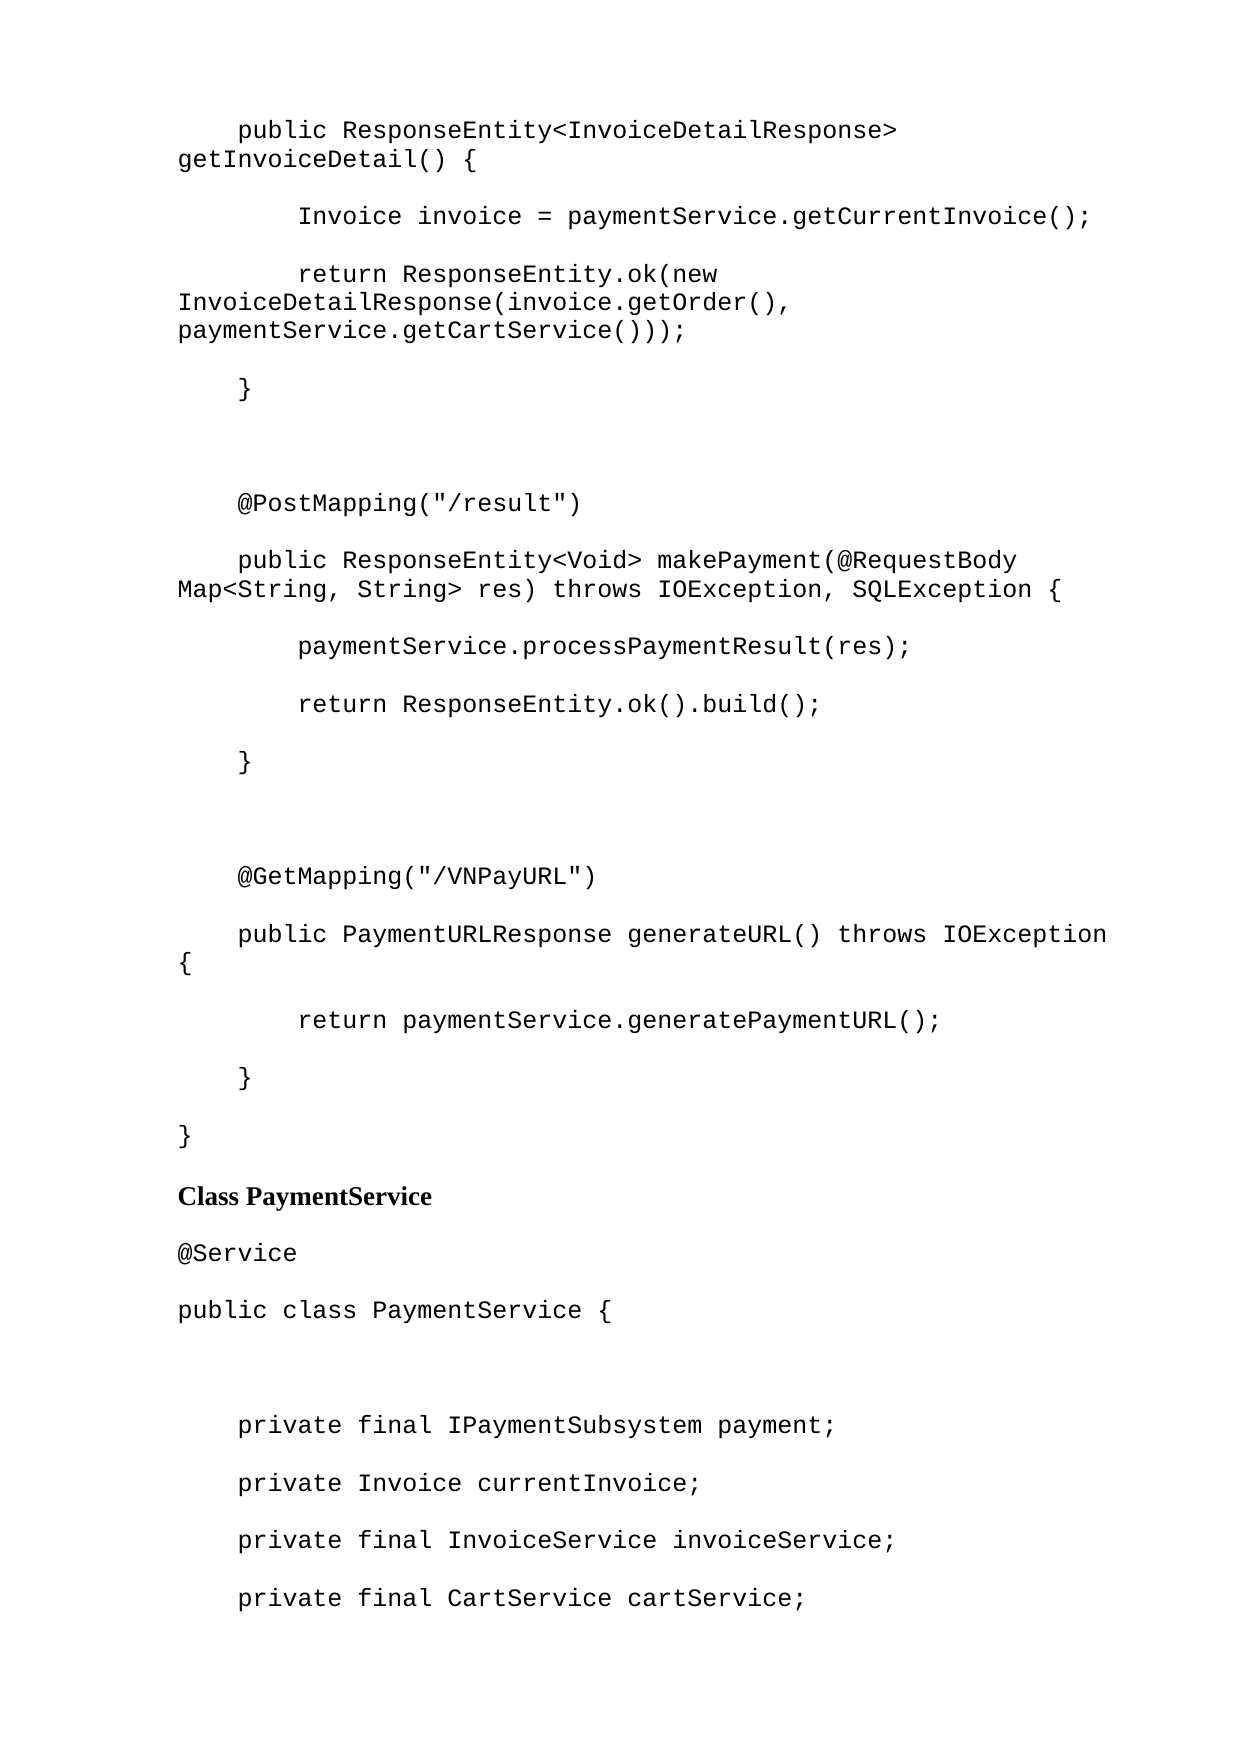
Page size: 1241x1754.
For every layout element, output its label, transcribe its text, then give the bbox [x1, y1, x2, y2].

text @PostMapping("/result") [177, 491, 1122, 519]
text private final IPaymentSubsystem payment; [177, 1413, 1122, 1441]
text public PaymentURLResponse generateURL() throws IOException { [177, 921, 1122, 978]
text public class PaymentService { [177, 1298, 1122, 1326]
text } [177, 1122, 1122, 1151]
text private Invoice currentInvoice; [177, 1470, 1122, 1498]
text return paymentService.generatePaymentURL(); [177, 1007, 1122, 1036]
text paymentService.processPaymentResult(res); [177, 634, 1122, 662]
text } [177, 1065, 1122, 1093]
text private final CartService cartService; [177, 1585, 1122, 1613]
text Invoice invoice = paymentService.getCurrentInvoice(); [177, 204, 1122, 232]
text } [177, 376, 1122, 404]
text @GetMapping("/VNPayURL") [177, 864, 1122, 892]
text return ResponseEntity.ok(new InvoiceDetailResponse(invoice.getOrder(), paymentService.getCartService())); [177, 261, 1122, 346]
text public ResponseEntity<InvoiceDetailResponse> getInvoiceDetail() { [177, 118, 1122, 175]
text @Service [177, 1240, 1122, 1268]
text private final InvoiceService invoiceService; [177, 1528, 1122, 1556]
text Class PaymentService [177, 1180, 1122, 1211]
text public ResponseEntity<Void> makePayment(@RequestBody Map<String, String> res) throws IOException, SQLException { [177, 548, 1122, 605]
text } [177, 749, 1122, 777]
text return ResponseEntity.ok().build(); [177, 691, 1122, 720]
